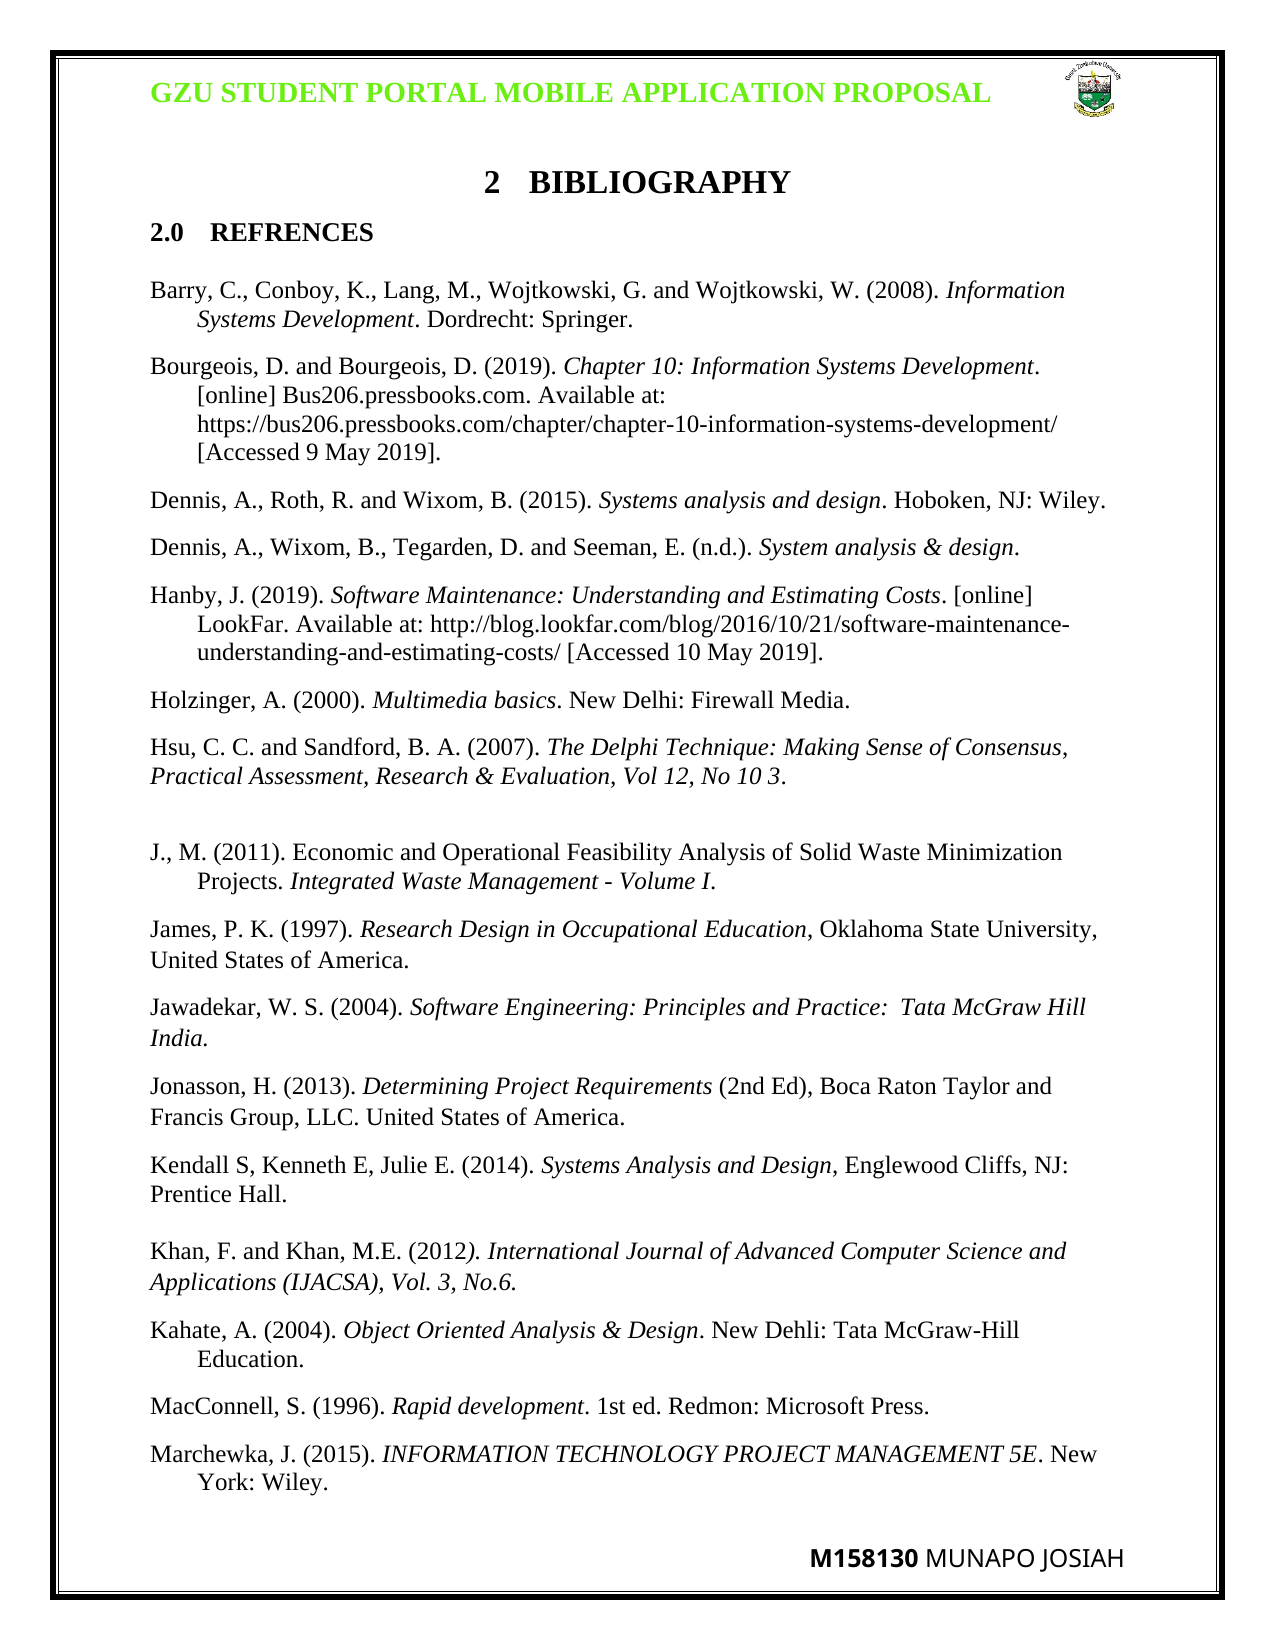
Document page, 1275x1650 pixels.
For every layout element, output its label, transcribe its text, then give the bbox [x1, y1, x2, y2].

text Kahate, A. (2004). Object Oriented Analysis & Design. New Dehli: Tata McGraw-Hill Education. [150, 1315, 1125, 1372]
text MacConnell, S. (1996). Rapid development. 1st ed. Redmon: Microsoft Press. [150, 1391, 1125, 1420]
text Hsu, C. C. and Sandford, B. A. (2007). The Delphi Technique: Making Sense of Consensus, Practical Assessment, Research & Evaluation, Vol 12, No 10 3. [150, 732, 1125, 790]
text Barry, C., Conboy, K., Lang, M., Wojtkowski, G. and Wojtkowski, W. (2008). Information Systems Development. Dordrecht: Springer. [150, 275, 1125, 332]
text Kendall S, Kenneth E, Julie E. (2014). Systems Analysis and Design, Englewood Cliffs, NJ: Prentice Hall. [150, 1150, 1125, 1207]
text Marchewka, J. (2015). INFORMATION TECHNOLOGY PROJECT MANAGEMENT 5E. New York: Wiley. [150, 1439, 1125, 1496]
text Dennis, A., Wixom, B., Tegarden, D. and Seeman, E. (n.d.). System analysis & design. [150, 532, 1125, 561]
text Jonasson, H. (2013). Determining Project Requirements (2nd Ed), Boca Raton Taylor and Francis Group, LLC. United States of America. [150, 1071, 1125, 1131]
text Holzinger, A. (2000). Multimedia basics. New Delhi: Firewall Media. [150, 685, 1125, 714]
text Jawadekar, W. S. (2004). Software Engineering: Principles and Practice: Tata McGraw Hill India. [150, 992, 1125, 1052]
subtitle REFRENCES [150, 216, 1125, 247]
picture [1062, 59, 1124, 119]
text Dennis, A., Roth, R. and Wixom, B. (2015). Systems analysis and design. Hoboken, NJ: Wiley. [150, 485, 1125, 514]
text Khan, F. and Khan, M.E. (2012). International Journal of Advanced Computer Science and Applications (IJACSA), Vol. 3, No.6. [150, 1236, 1125, 1296]
text J., M. (2011). Economic and Operational Feasibility Analysis of Solid Waste Minimization Projects. Integrated Waste Management - Volume I. [150, 837, 1125, 895]
text James, P. K. (1997). Research Design in Occupational Education, Oklahoma State University, United States of America. [150, 914, 1125, 973]
subtitle BIBLIOGRAPHY [150, 162, 1125, 201]
text Bourgeois, D. and Bourgeois, D. (2019). Chapter 10: Information Systems Development. [online] Bus206.pressbooks.com. Available at: https://bus206.pressbooks.com/chapter/chapter-10-information-systems-development/ [Accessed 9 May 2019]. [150, 351, 1125, 466]
text Hanby, J. (2019). Software Maintenance: Understanding and Estimating Costs. [online] LookFar. Available at: http://blog.lookfar.com/blog/2016/10/21/software-maintenance-understanding-and-estimating-costs/ [Accessed 10 May 2019]. [150, 580, 1125, 666]
